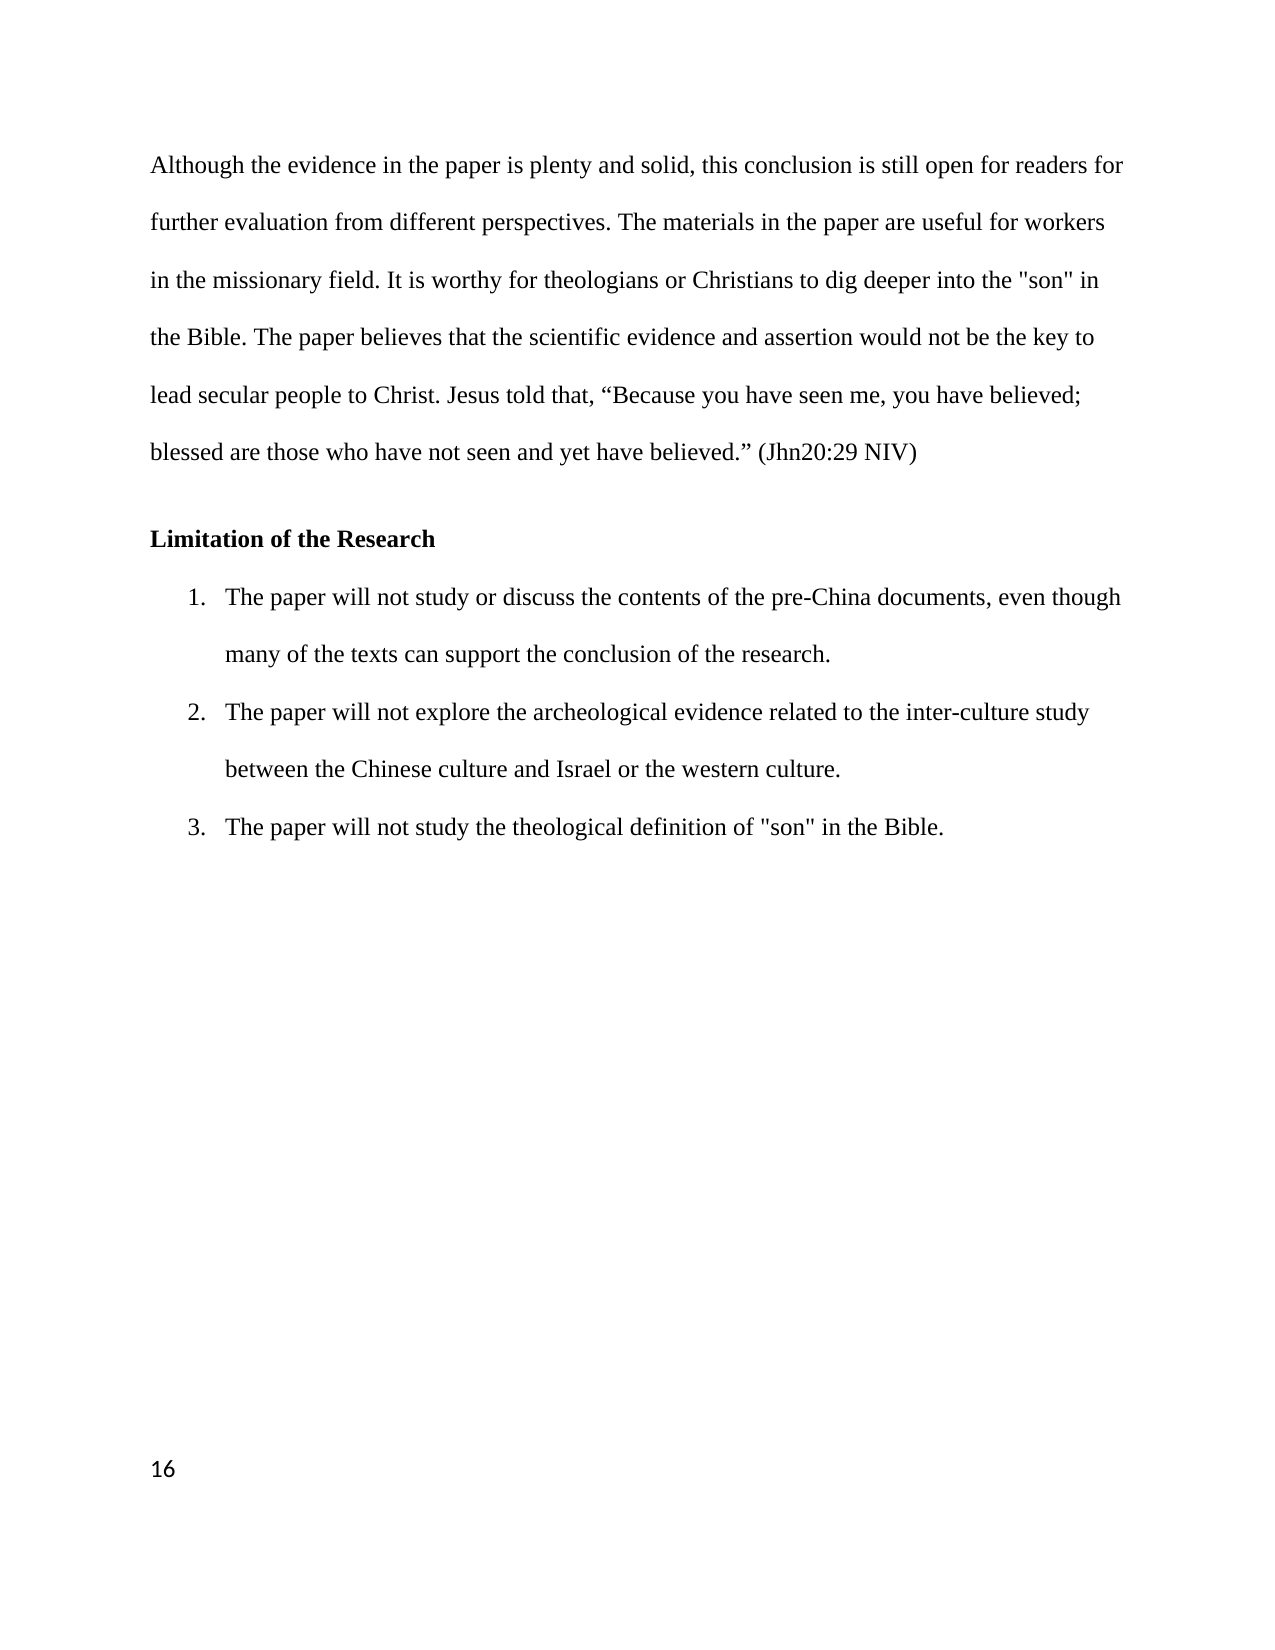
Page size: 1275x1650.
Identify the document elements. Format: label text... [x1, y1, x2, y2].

text Although the evidence in the paper is plenty and solid, this conclusion is still open for readers for further evaluation from different perspectives. The materials in the paper are useful for workers in the missionary field. It is worthy for theologians or Christians to dig deeper into the "son" in the Bible. The paper believes that the scientific evidence and assertion would not be the key to lead secular people to Christ. Jesus told that, “Because you have seen me, you have believed; blessed are those who have not seen and yet have believed.” (Jhn20:29 NIV) [150, 150, 1125, 466]
text Limitation of the Research [150, 524, 1125, 553]
list The paper will not study the theological definition of "son" in the Bible. [187, 812, 1125, 841]
list The paper will not explore the archeological evidence related to the inter-culture study between the Chinese culture and Israel or the western culture. [187, 697, 1125, 783]
list The paper will not study or discuss the contents of the pre-China documents, even though many of the texts can support the conclusion of the research. [187, 582, 1125, 668]
